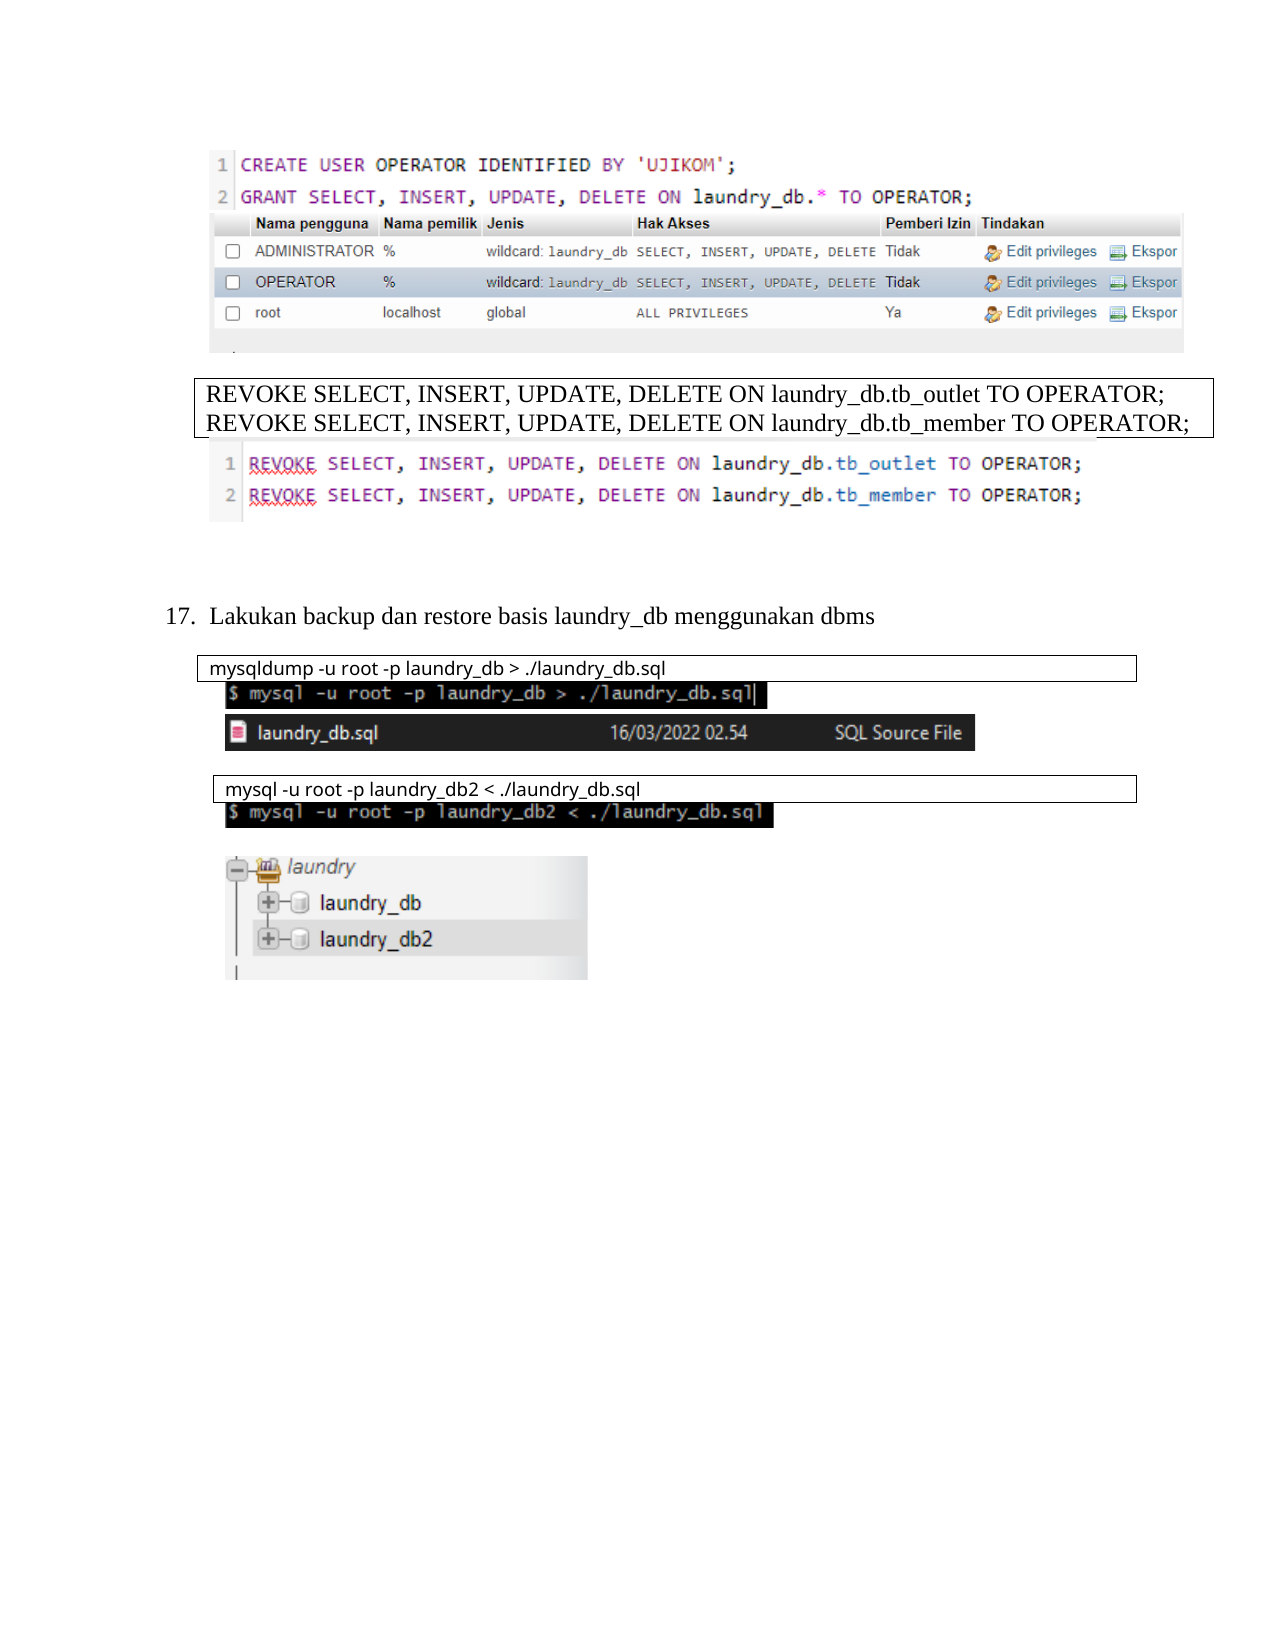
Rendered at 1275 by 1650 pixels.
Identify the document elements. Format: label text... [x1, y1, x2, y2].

table_header mysqldump -u root -p laundry_db > ./laundry_db.sql [198, 656, 1136, 681]
list Lakukan backup dan restore basis laundry_db menggunakan dbms [165, 601, 1125, 629]
table_header mysql -u root -p laundry_db2 < ./laundry_db.sql [214, 776, 1136, 802]
picture [225, 803, 774, 828]
picture [209, 150, 986, 210]
picture [209, 213, 1184, 353]
picture [209, 437, 1097, 522]
picture [225, 714, 976, 751]
picture [225, 856, 588, 980]
table_header REVOKE SELECT, INSERT, UPDATE, DELETE ON laundry_db.tb_outlet TO OPERATOR; REVOKE SELECT, INSERT, UPDATE, DELETE ON laundry_db.tb_member TO OPERATOR; [195, 379, 1213, 437]
picture [225, 682, 768, 709]
